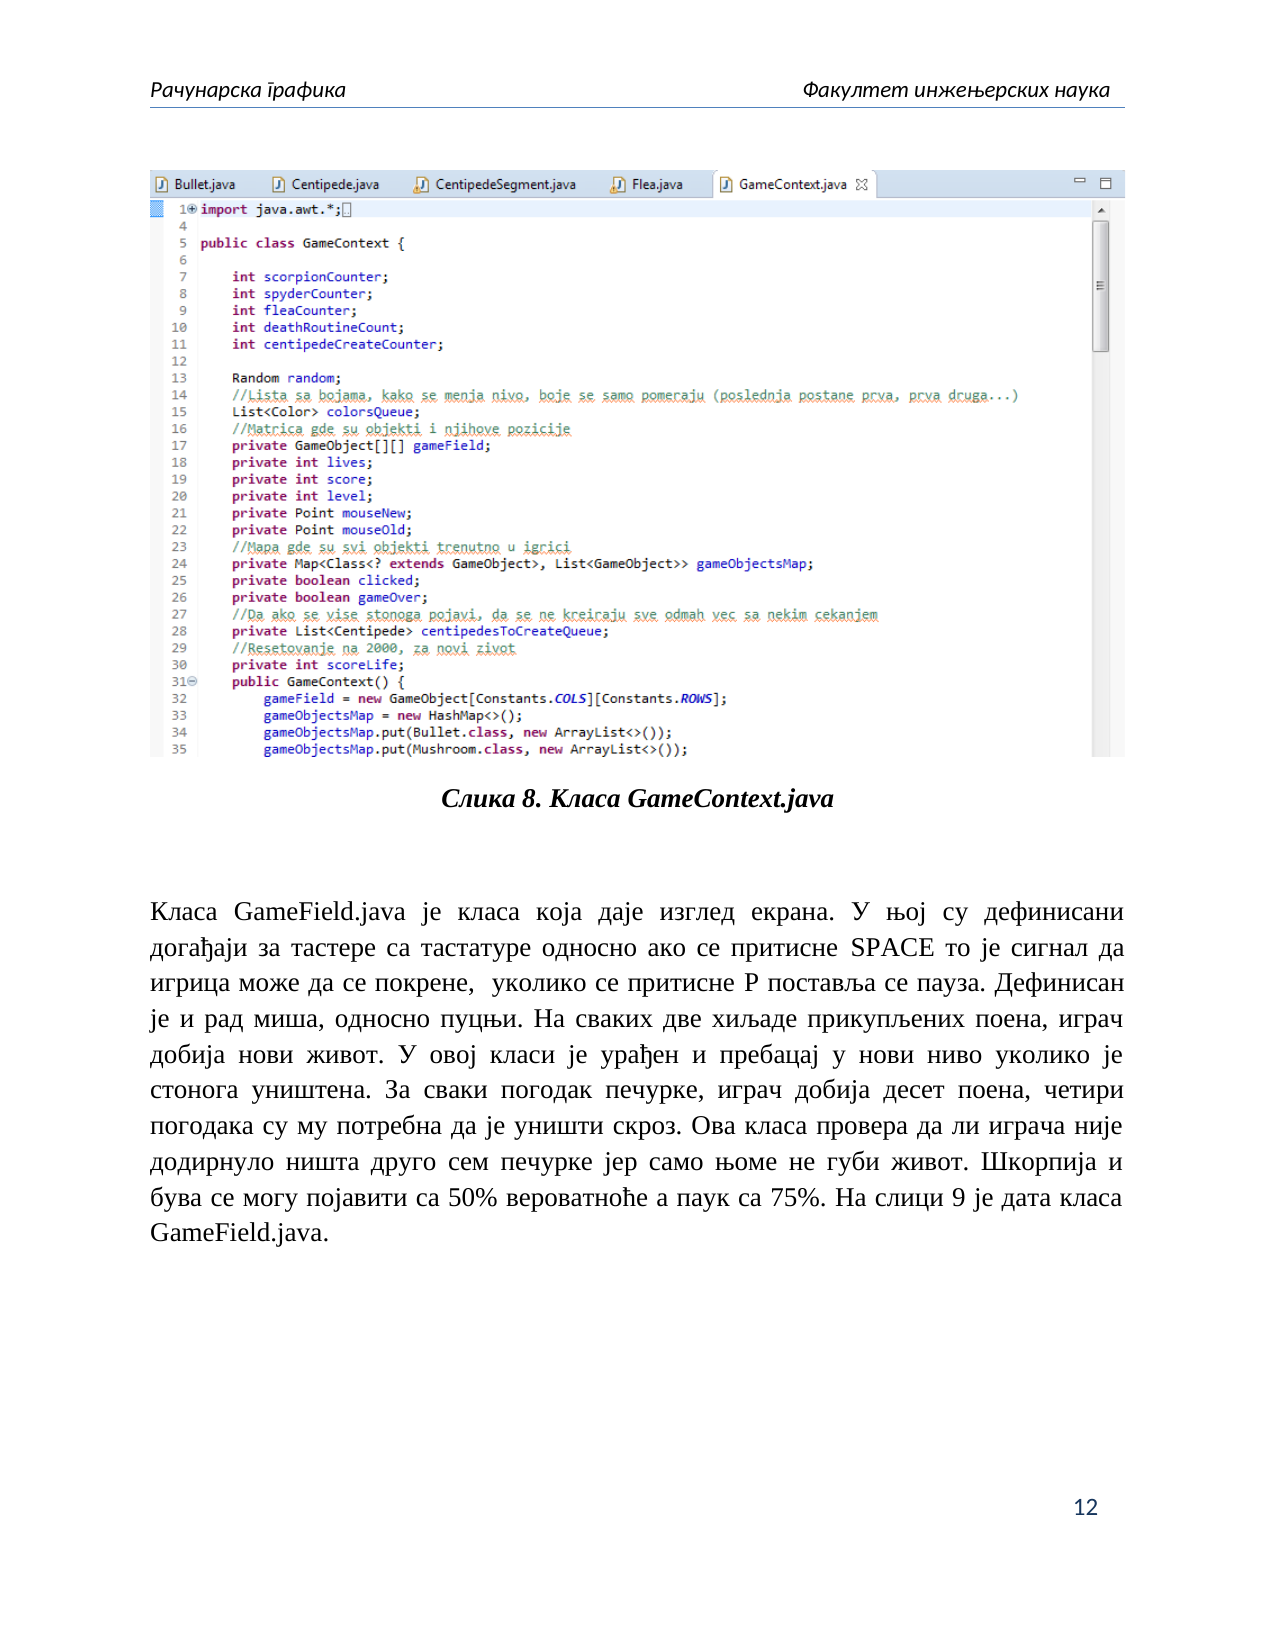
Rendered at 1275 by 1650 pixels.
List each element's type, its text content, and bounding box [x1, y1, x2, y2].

text Слика 8. Класа GameContext.java [150, 782, 1125, 813]
text Класа GameField.java је класа која даје изглед екрана. У њој су дефинисани догађаји за тастере са тастатуре односно ако се притисне SPACE то је сигнал да игрица може да се покрене, уколико се притисне P поставља се пауза. Дефинисан је и рад миша, односно пуцњи. На сваких две хиљаде прикупљених поена, играч добија нови живот. У овој класи је урађен и пребацај у нови ниво уколико је стонога уништена. За сваки погодак печурке, играч добија десет поена, четири погодака су му потребна да је уништи скроз. Ова класа провера да ли играча није додирнуло ништа друго сем печурке јер само њоме не губи живот. Шкорпија и бува се могу појавити са 50% вероватноће а паук са 75%. На слици 9 је дата класа GameField.java. [150, 895, 1125, 1248]
picture [150, 170, 1125, 757]
